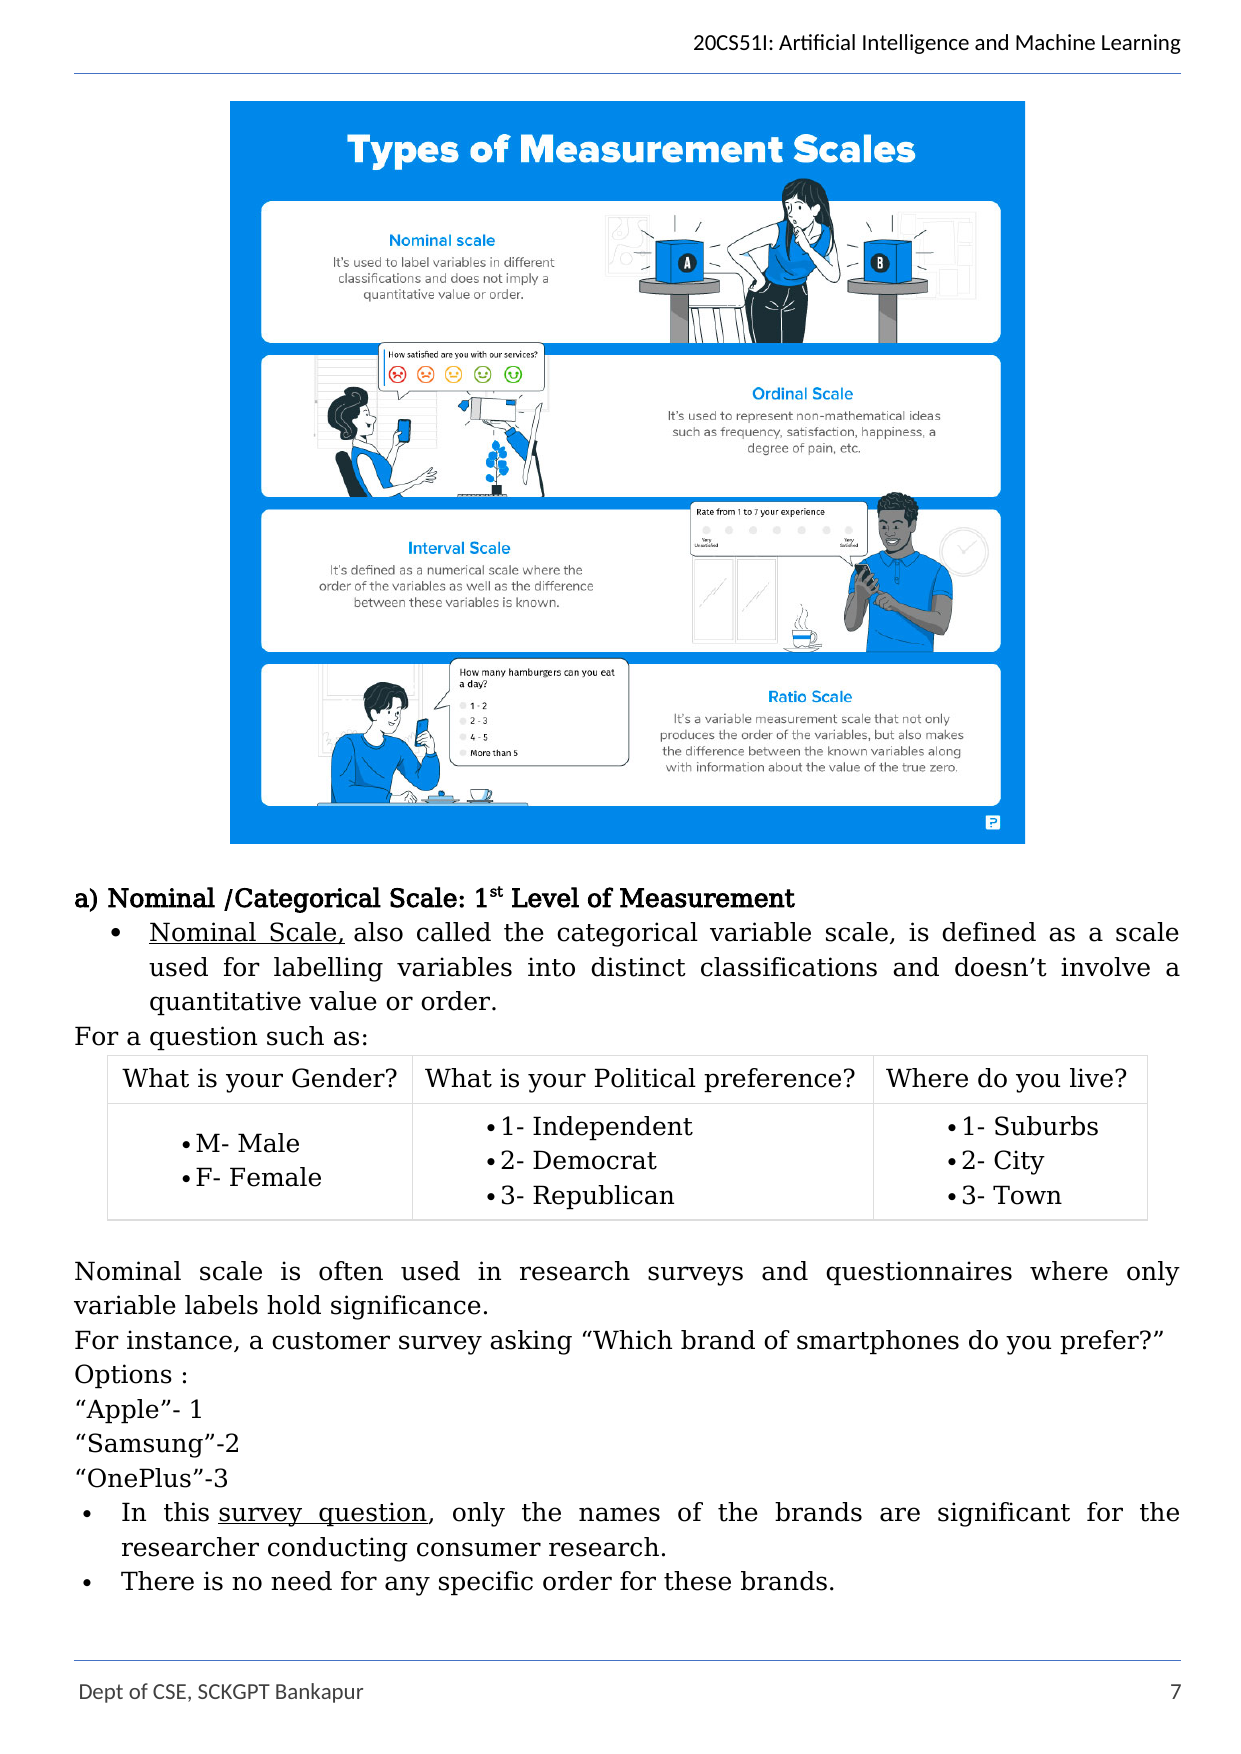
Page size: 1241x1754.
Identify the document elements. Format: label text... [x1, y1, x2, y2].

text “Apple”- 1 [74, 1393, 1181, 1423]
text Options : [74, 1359, 1181, 1389]
table_header What is your Political preference? [413, 1056, 873, 1102]
picture [230, 101, 1026, 844]
text For a question such as: [74, 1020, 1181, 1050]
list In this survey question, only the names of the brands are significant for the researcher conducting consumer research. [83, 1497, 1181, 1561]
text “OnePlus”-3 [74, 1462, 1181, 1492]
text For instance, a customer survey asking “Which brand of smartphones do you prefer?” [74, 1324, 1181, 1354]
table_cell 1- Suburbs 2- City 3- Town [874, 1104, 1147, 1219]
table_header Where do you live? [874, 1056, 1147, 1102]
text Nominal scale is often used in research surveys and questionnaires where only variable labels hold significance. [74, 1255, 1181, 1320]
table_cell 1- Independent 2- Democrat 3- Republican [413, 1104, 873, 1219]
text “Samsung”-2 [74, 1428, 1181, 1458]
list There is no need for any specific order for these brands. [83, 1566, 1181, 1596]
subtitle a) Nominal /Categorical Scale: 1st Level of Measurement [74, 882, 1181, 912]
table_cell M- Male F- Female [108, 1104, 412, 1219]
list Nominal Scale, also called the categorical variable scale, is defined as a scale used for labelling variables into distinct classifications and doesn’t involve a quantitative value or order. [111, 916, 1181, 1016]
table_header What is your Gender? [108, 1056, 412, 1102]
